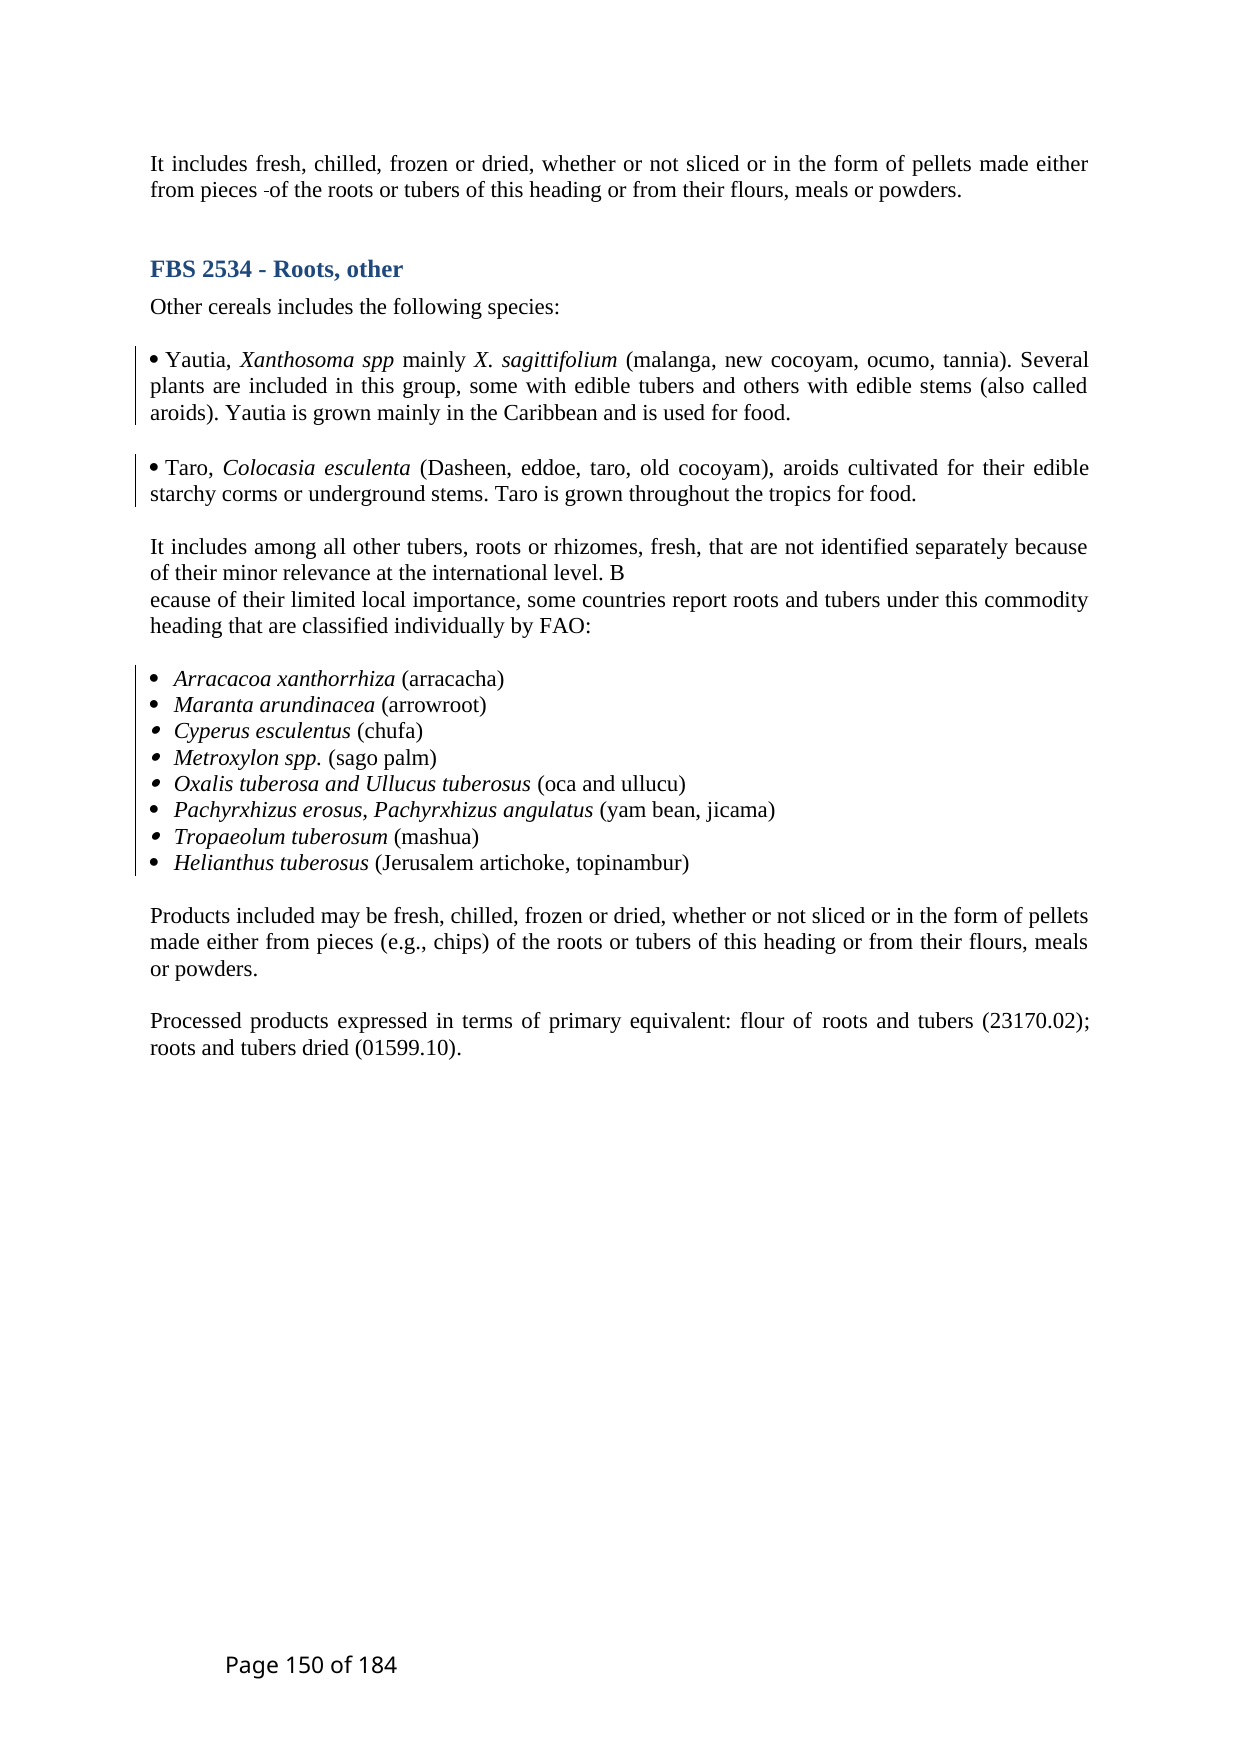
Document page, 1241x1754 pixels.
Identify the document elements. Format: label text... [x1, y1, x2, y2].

list Arracacoa xanthorrhiza (arracacha) [150, 665, 1090, 691]
list Maranta arundinacea (arrowroot) [150, 691, 1090, 717]
list Pachyrxhizus erosus, Pachyrxhizus angulatus (yam bean, jicama) [150, 796, 1090, 823]
list Tropaeolum tuberosum (mashua) [150, 823, 1090, 849]
list Metroxylon spp. (sago palm) [150, 744, 1090, 770]
list Taro, Colocasia esculenta (Dasheen, eddoe, taro, old cocoyam), aroids cultivated for their edible starchy corms or underground stems. Taro is grown throughout the tropics for food. [150, 454, 1090, 507]
list Cyperus esculentus (chufa) [150, 717, 1090, 744]
list Helianthus tuberosus (Jerusalem artichoke, topinambur) [150, 849, 1090, 876]
text Products included may be fresh, chilled, frozen or dried, whether or not sliced or in the form of pellets made either from pieces (e.g., chips) of the roots or tubers of this heading or from their flours, meals or powders. [150, 902, 1090, 981]
text Other cereals includes the following species: [150, 293, 1090, 320]
list Oxalis tuberosa and Ullucus tuberosus (oca and ullucu) [150, 770, 1090, 796]
subtitle FBS 2534 - Roots, other [150, 254, 1090, 283]
list Yautia, Xanthosoma spp mainly X. sagittifolium (malanga, new cocoyam, ocumo, tannia). Several plants are included in this group, some with edible tubers and others with edible stems (also called aroids). Yautia is grown mainly in the Caribbean and is used for food. [150, 346, 1090, 425]
text It includes fresh, chilled, frozen or dried, whether or not sliced or in the form of pellets made either from pieces of the roots or tubers of this heading or from their flours, meals or powders. [150, 150, 1090, 203]
text ecause of their limited local importance, some countries report roots and tubers under this commodity heading that are classified individually by FAO: [150, 586, 1090, 638]
text It includes among all other tubers, roots or rhizomes, fresh, that are not identified separately because of their minor relevance at the international level. B [150, 533, 1090, 586]
text Processed products expressed in terms of primary equivalent: flour of roots and tubers (23170.02); roots and tubers dried (01599.10). [150, 1007, 1090, 1060]
